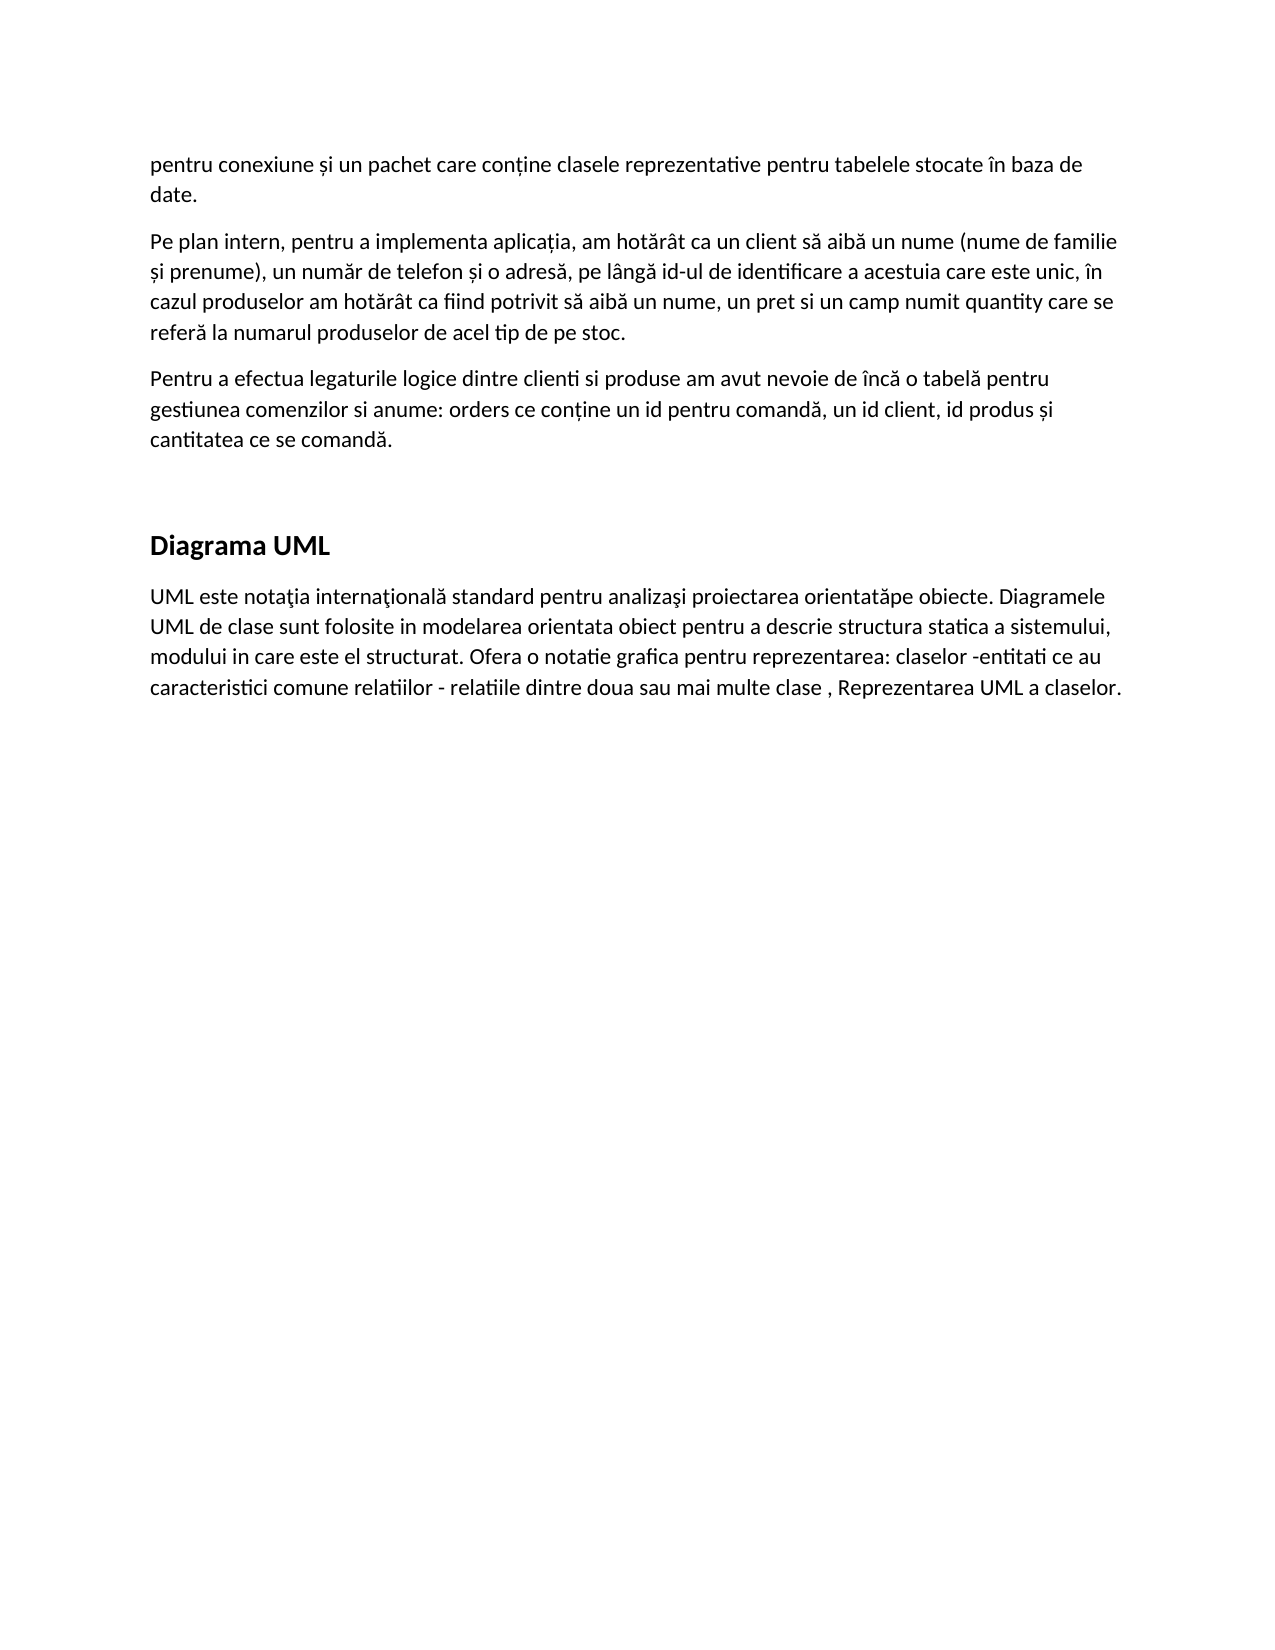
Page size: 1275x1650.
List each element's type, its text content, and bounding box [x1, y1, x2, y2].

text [150, 150, 1125, 208]
text UML este notaţia internaţională standard pentru analizaşi proiectarea orientatăpe obiecte. Diagramele UML de clase sunt folosite in modelarea orientata obiect pentru a descrie structura statica a sistemului, modului in care este el structurat. Ofera o notatie grafica pentru reprezentarea: claselor -entitati ce au caracteristici comune relatiilor - relatiile dintre doua sau mai multe clase , Reprezentarea UML a claselor. [150, 582, 1125, 701]
text Diagrama UML [150, 527, 1125, 563]
text Pentru a efectua legaturile logice dintre clienti si produse am avut nevoie de încă o tabelă pentru gestiunea comenzilor si anume: orders ce conține un id pentru comandă, un id client, id produs și cantitatea ce se comandă. [150, 364, 1125, 453]
text Pe plan intern, pentru a implementa aplicația, am hotărât ca un client să aibă un nume (nume de familie și prenume), un număr de telefon și o adresă, pe lângă id-ul de identificare a acestuia care este unic, în cazul produselor am hotărât ca fiind potrivit să aibă un nume, un pret si un camp numit quantity care se referă la numarul produselor de acel tip de pe stoc. [150, 227, 1125, 346]
